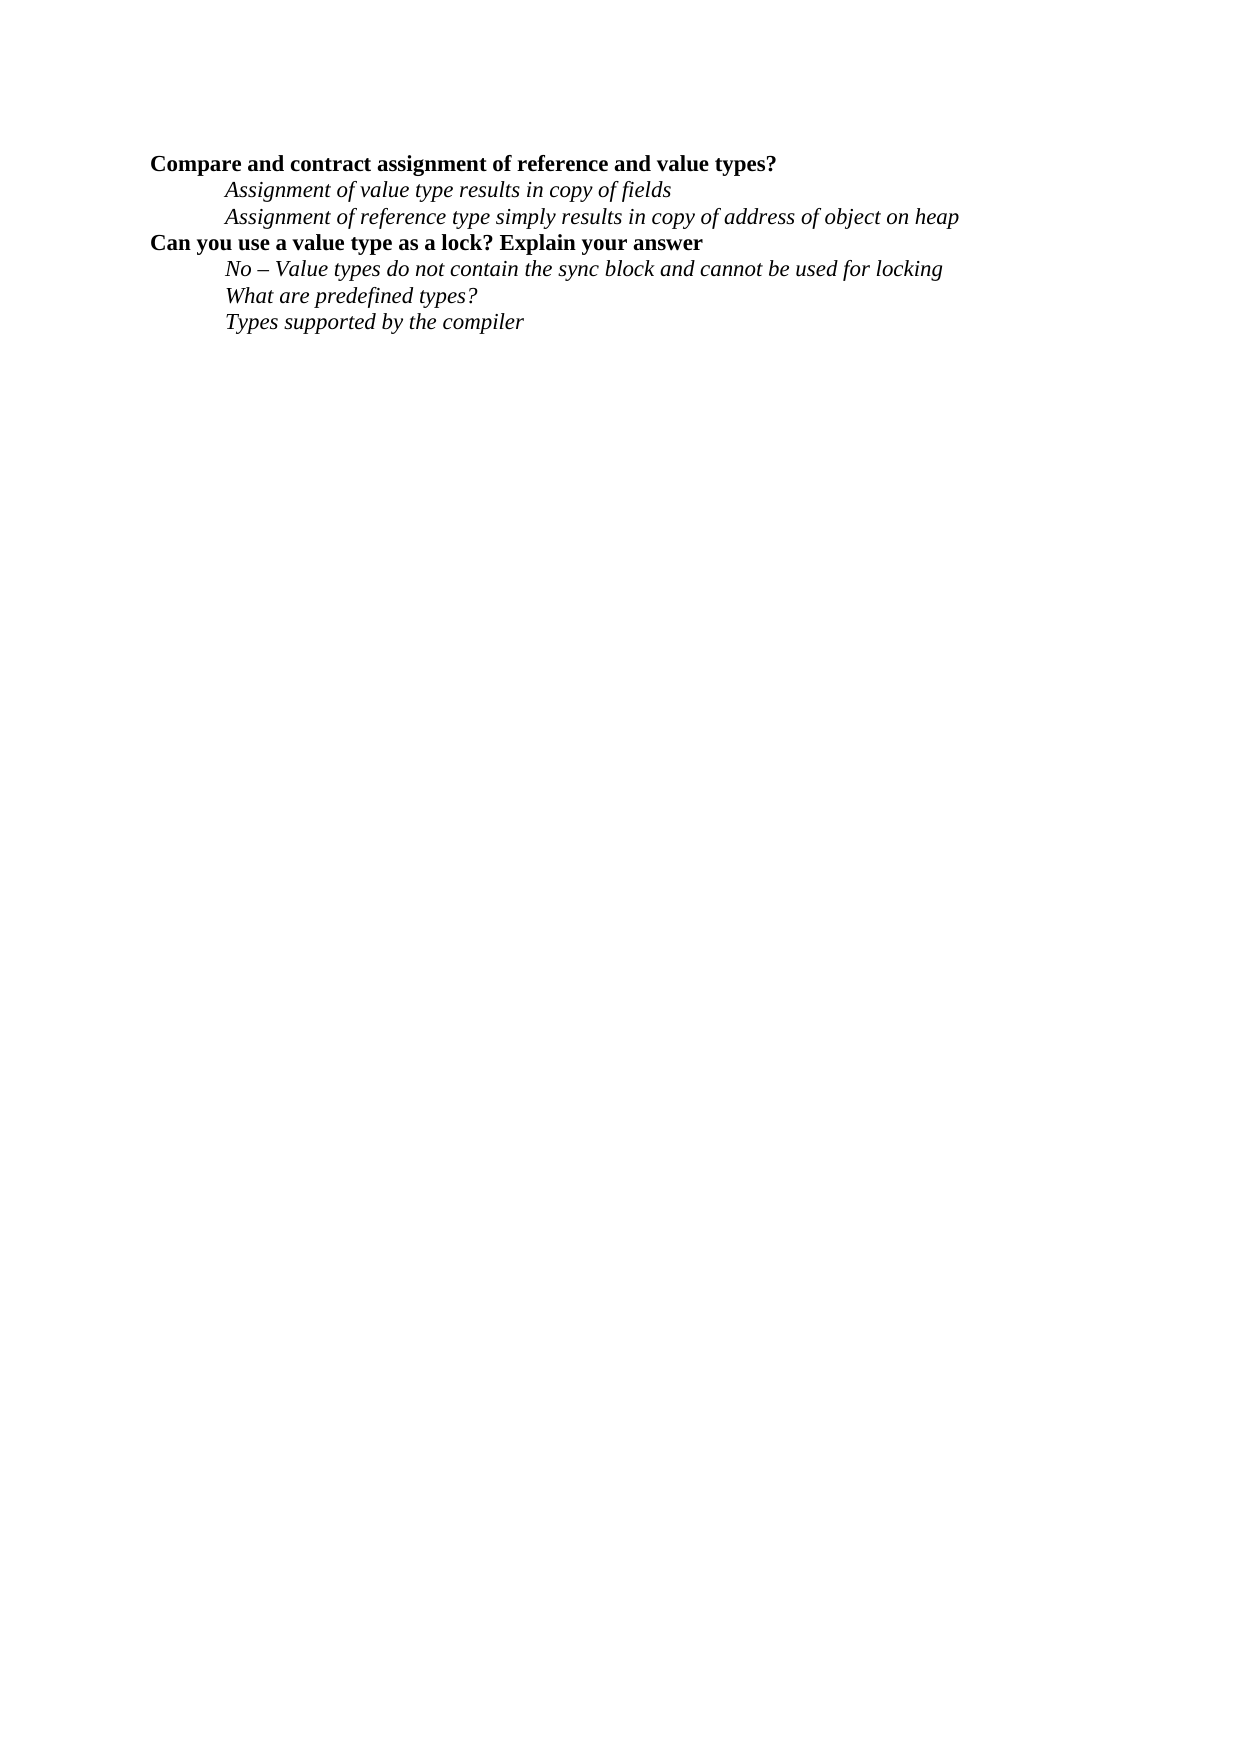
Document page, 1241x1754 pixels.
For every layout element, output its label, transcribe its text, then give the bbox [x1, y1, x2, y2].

text Assignment of value type results in copy of fields [225, 176, 1090, 203]
text Can you use a value type as a lock? Explain your answer [150, 229, 1090, 255]
text Compare and contract assignment of reference and value types? [150, 150, 1090, 176]
text Assignment of reference type simply results in copy of address of object on heap [225, 203, 1090, 229]
text No – Value types do not contain the sync block and cannot be used for locking [225, 255, 1090, 282]
text Types supported by the compiler [225, 308, 1090, 334]
text What are predefined types? [225, 282, 1090, 308]
